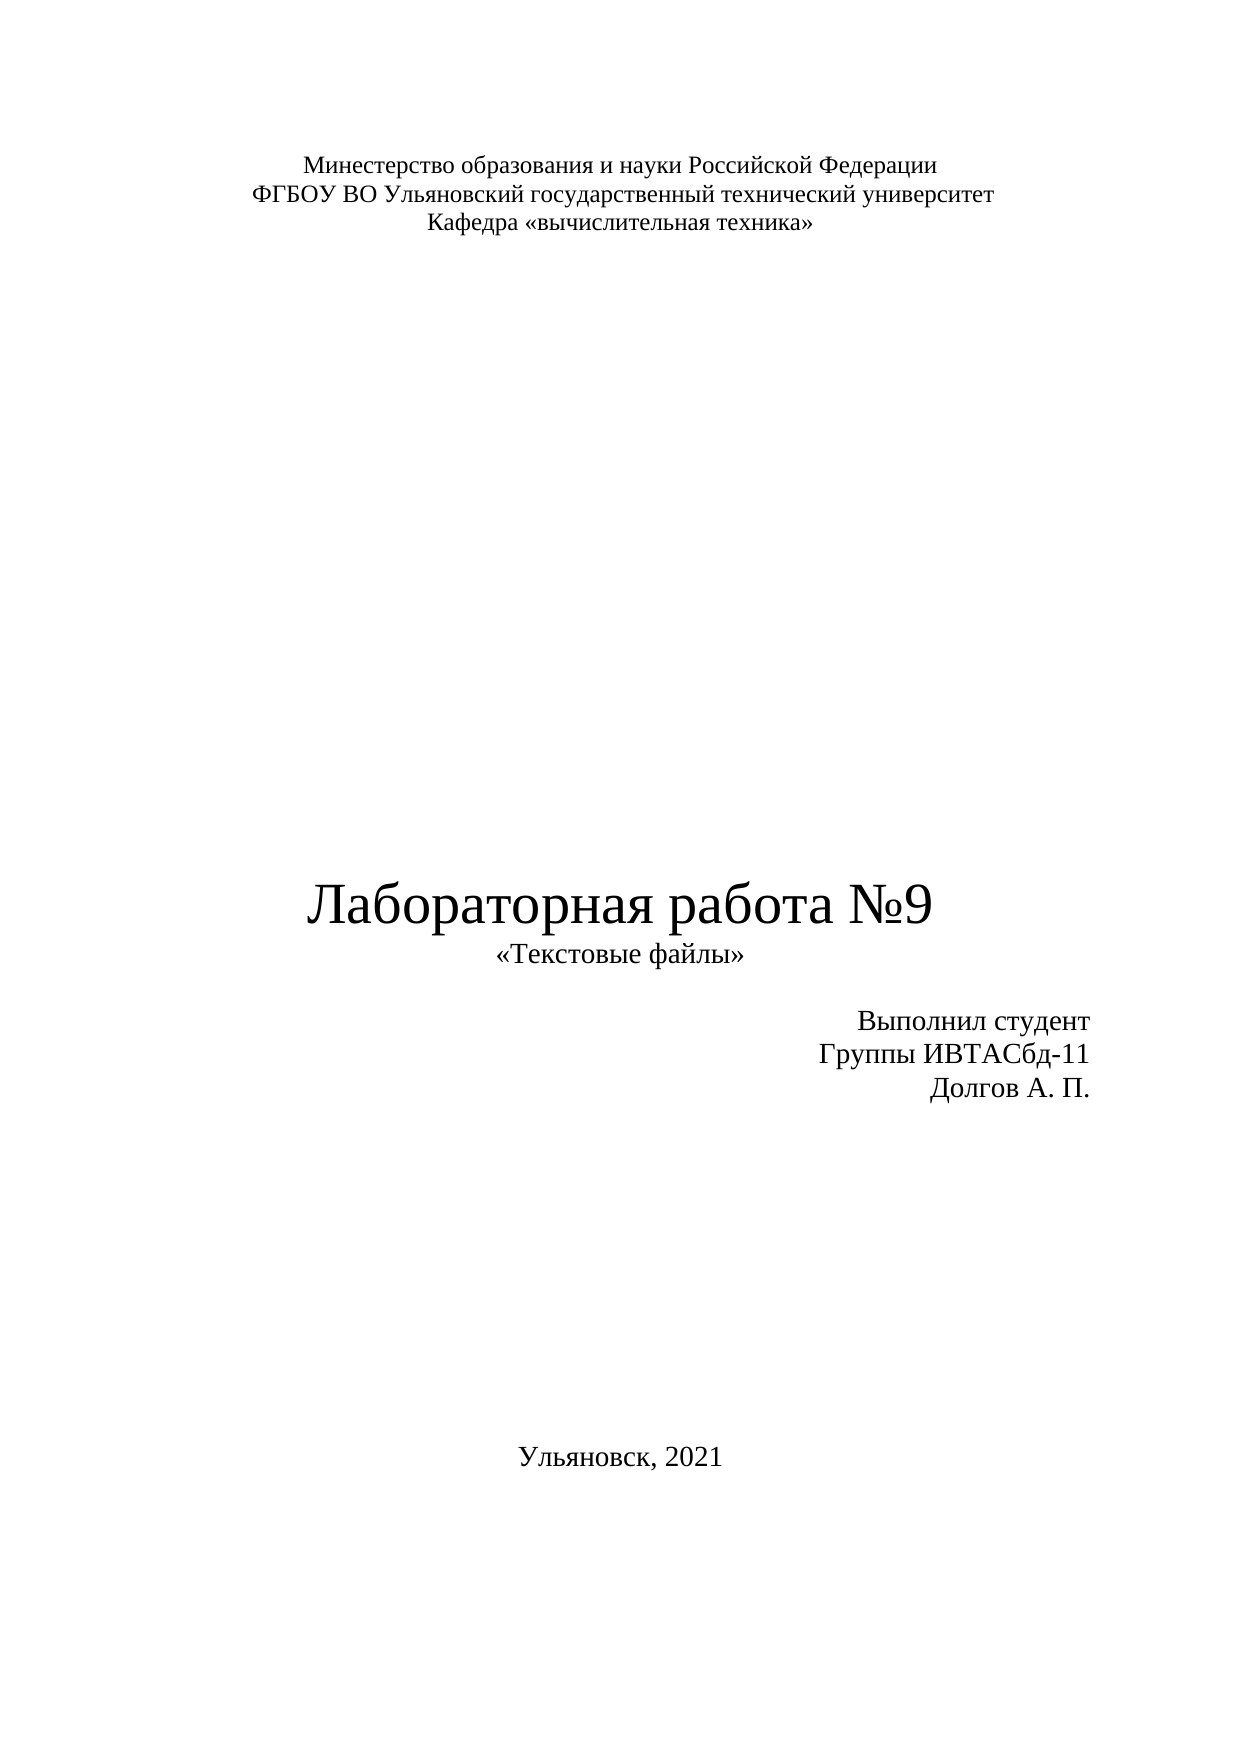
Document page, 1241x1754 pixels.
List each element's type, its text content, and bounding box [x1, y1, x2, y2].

text Группы ИВТАСбд-11 [150, 1036, 1090, 1070]
text Ульяновск, 2021 [150, 1439, 1090, 1472]
text Минестерство образования и науки Российской Федерации [150, 150, 1090, 179]
text Лабораторная работа №9 [150, 869, 1090, 936]
text Долгов А. П. [150, 1070, 1090, 1103]
text Кафедра «вычислительная техника» [150, 207, 1090, 236]
text «Текстовые файлы» [150, 936, 1090, 969]
text ФГБОУ ВО Ульяновский государственный технический университет [150, 179, 1090, 207]
text Выполнил студент [150, 1003, 1090, 1036]
